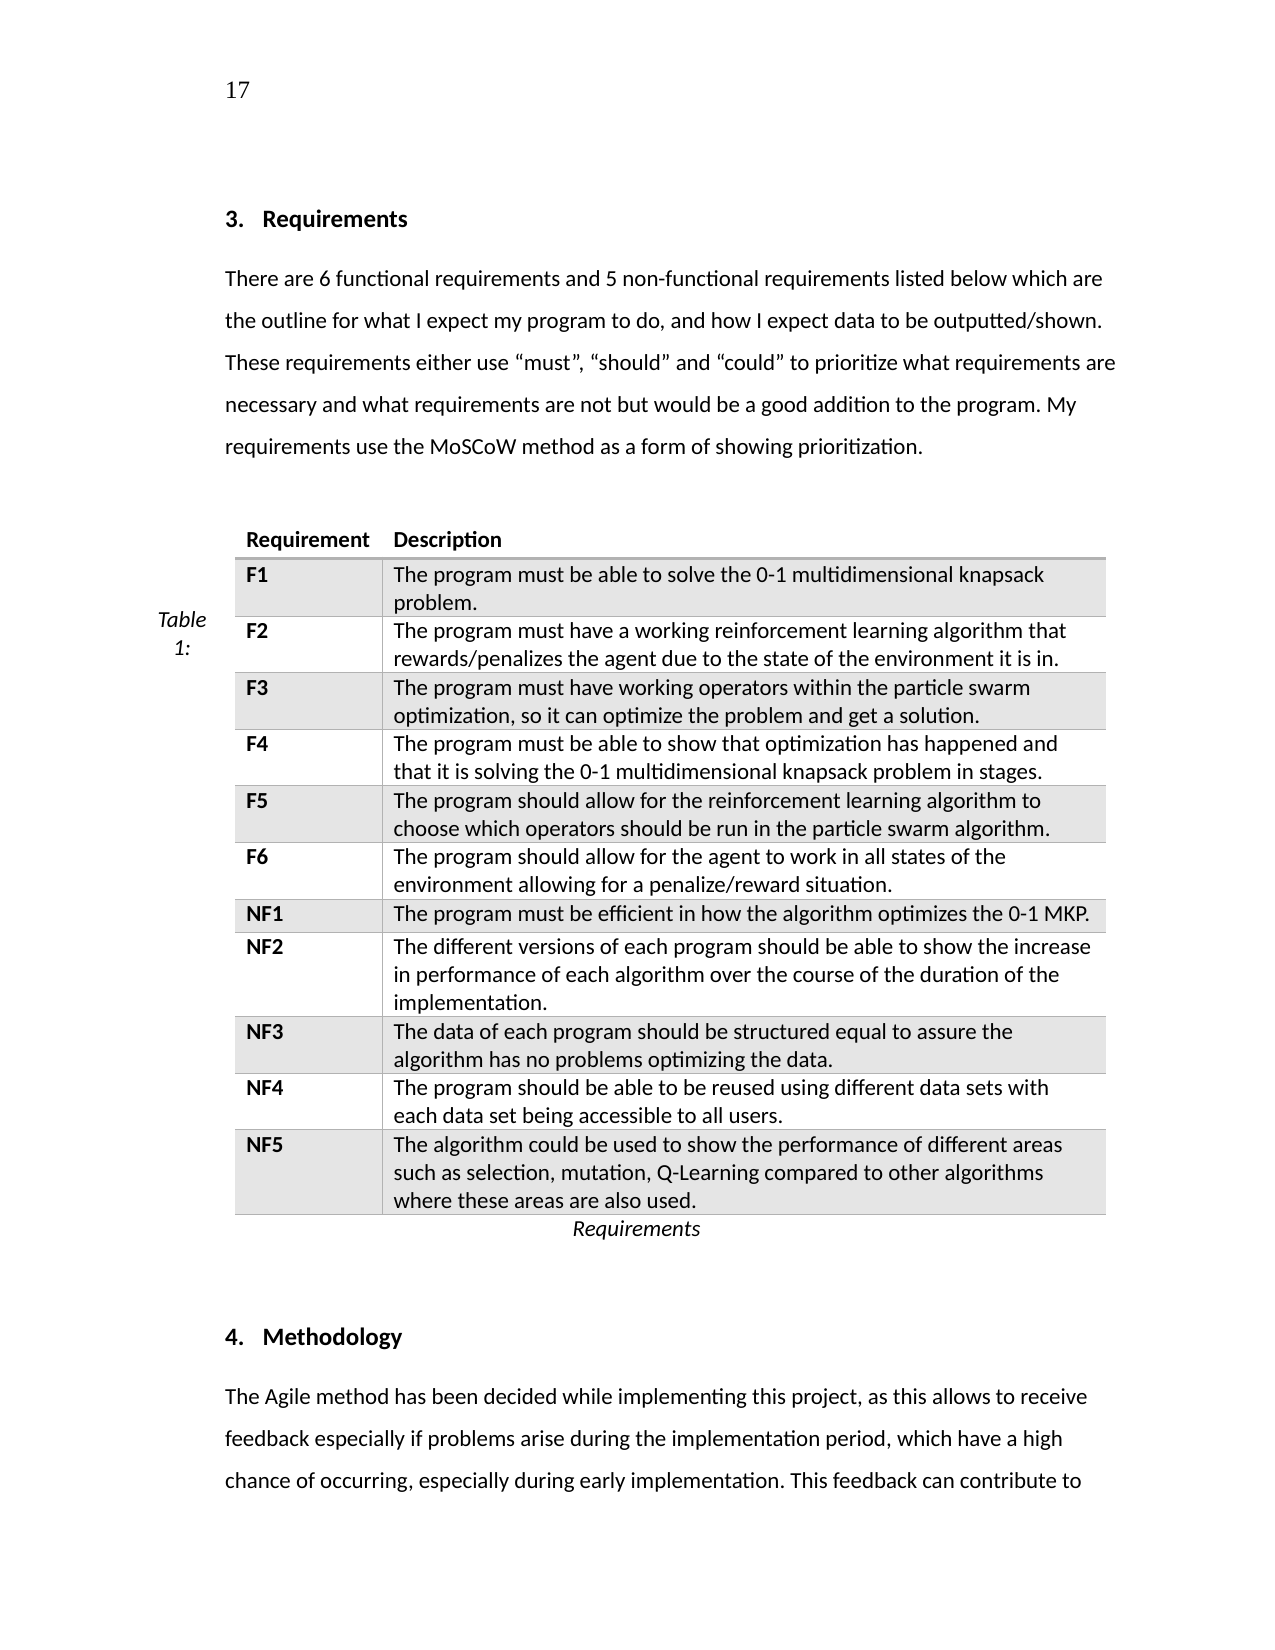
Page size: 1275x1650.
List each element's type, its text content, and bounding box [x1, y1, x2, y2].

table_cell NF5 [235, 1130, 382, 1214]
table_cell The program should be able to be reused using different data sets with each data set being accessible to all users. [383, 1074, 1106, 1129]
table_cell The program must have a working reinforcement learning algorithm that rewards/penalizes the agent due to the state of the environment it is in. [383, 617, 1106, 672]
table_cell The program must be able to solve the 0-1 multidimensional knapsack problem. [383, 560, 1106, 616]
table_cell F2 [235, 617, 382, 672]
table_cell F5 [235, 786, 382, 842]
table_cell The different versions of each program should be able to show the increase in performance of each algorithm over the course of the duration of the implementation. [383, 933, 1106, 1016]
table_cell F3 [235, 673, 382, 729]
table_cell The program must have working operators within the particle swarm optimization, so it can optimize the problem and get a solution. [383, 673, 1106, 729]
table_cell F4 [235, 730, 382, 785]
table_cell The data of each program should be structured equal to assure the algorithm has no problems optimizing the data. [383, 1017, 1106, 1073]
table_cell NF2 [235, 933, 382, 1016]
table_cell The program should allow for the agent to work in all states of the environment allowing for a penalize/reward situation. [383, 843, 1106, 898]
table_cell The program must be able to show that optimization has happened and that it is solving the 0-1 multidimensional knapsack problem in stages. [383, 730, 1106, 785]
subtitle Methodology [225, 1321, 1125, 1351]
table_cell F6 [235, 843, 382, 898]
table_cell The algorithm could be used to show the performance of different areas such as selection, mutation, Q-Learning compared to other algorithms where these areas are also used. [383, 1130, 1106, 1214]
table_cell NF4 [235, 1074, 382, 1129]
table_cell The program must be efficient in how the algorithm optimizes the 0-1 MKP. [383, 900, 1106, 932]
text Table 1: Requirements [150, 606, 1125, 1242]
table_header Description [382, 525, 1106, 557]
text There are 6 functional requirements and 5 non-functional requirements listed below which are the outline for what I expect my program to do, and how I expect data to be outputted/shown. These requirements either use “must”, “should” and “could” to prioritize what requirements are necessary and what requirements are not but would be a good addition to the program. My requirements use the MoSCoW method as a form of showing prioritization. [225, 264, 1125, 460]
table_cell NF1 [235, 900, 382, 932]
table_cell NF3 [235, 1017, 382, 1073]
table_cell F1 [235, 560, 382, 616]
table_cell The program should allow for the reinforcement learning algorithm to choose which operators should be run in the particle swarm algorithm. [383, 786, 1106, 842]
subtitle Requirements [225, 203, 1125, 234]
table_header Requirement [235, 525, 382, 557]
